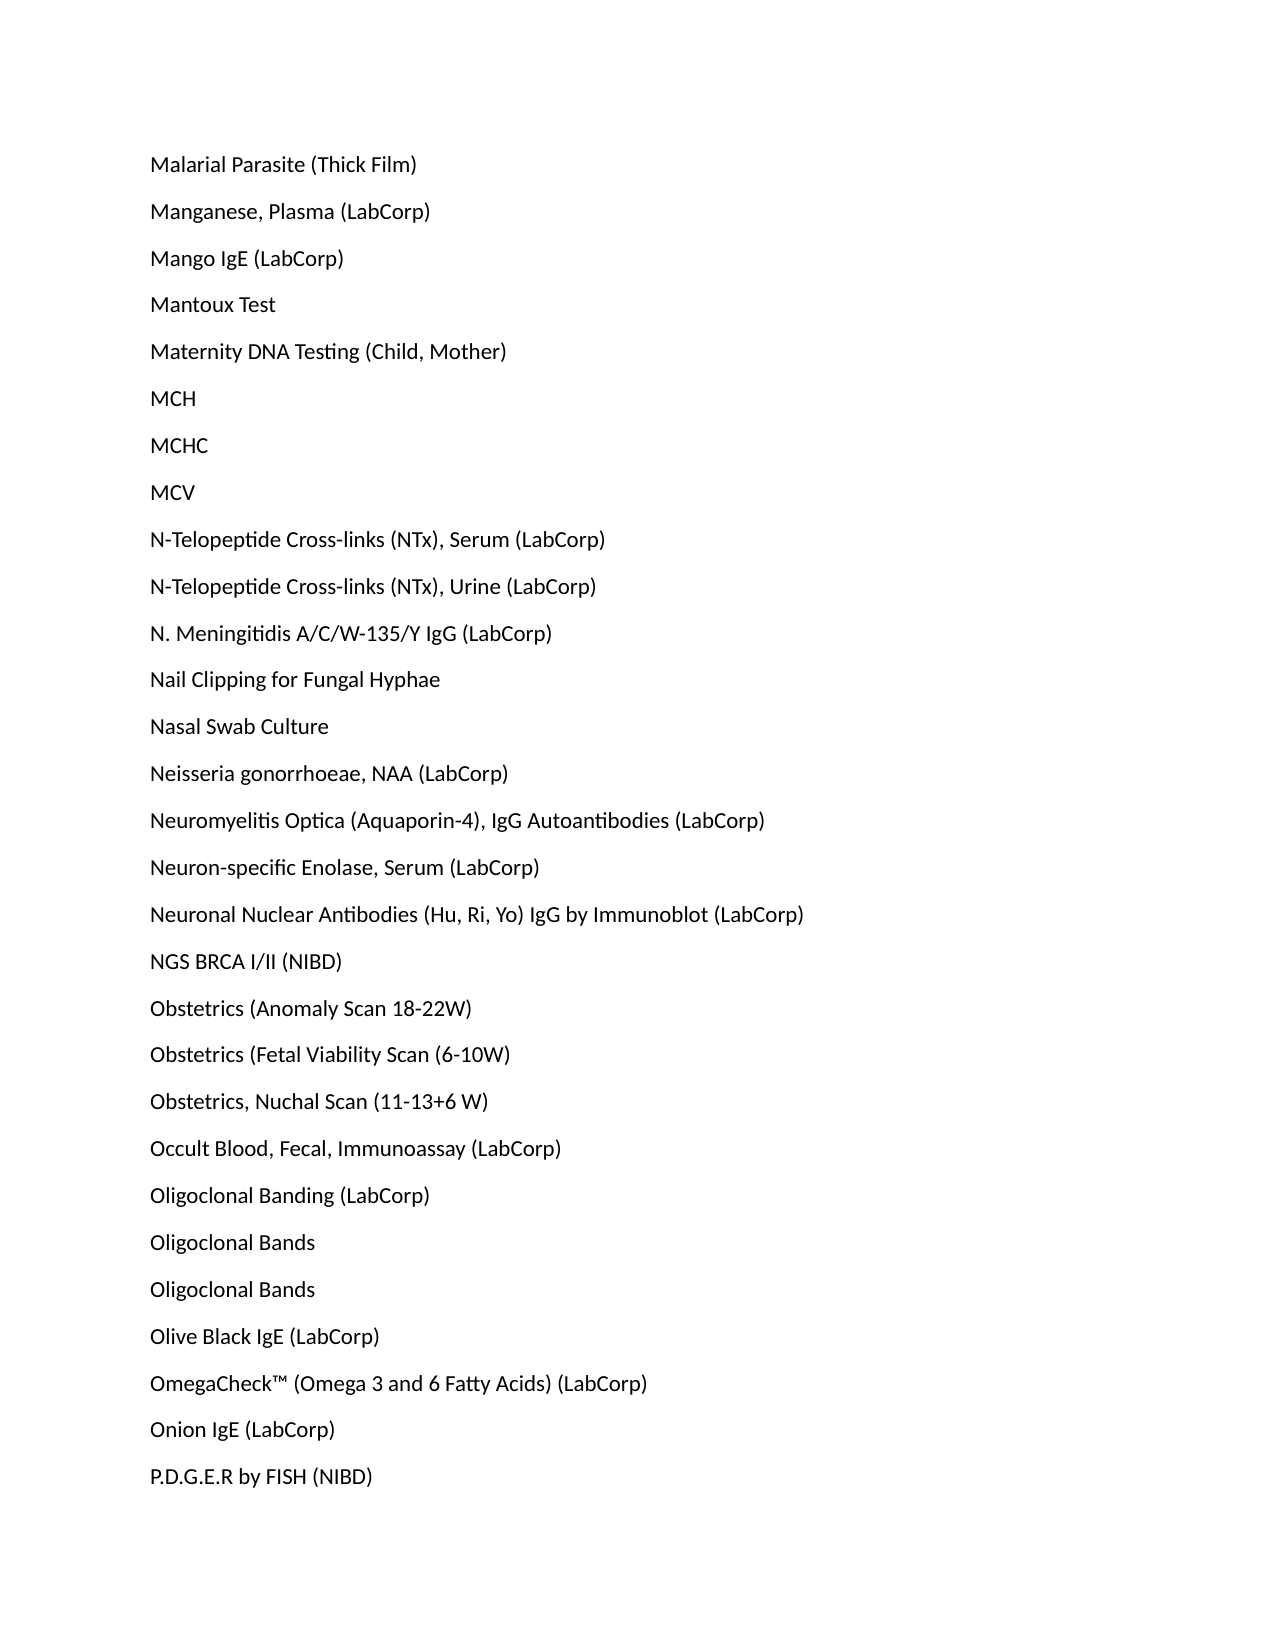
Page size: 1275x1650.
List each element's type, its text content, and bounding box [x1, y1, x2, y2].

text Obstetrics (Anomaly Scan 18-22W) [150, 994, 1125, 1022]
text MCV [150, 478, 1125, 506]
text Malarial Parasite (Thick Film) [150, 150, 1125, 178]
text Neisseria gonorrhoeae, NAA (LabCorp) [150, 759, 1125, 787]
text Obstetrics (Fetal Viability Scan (6-10W) [150, 1041, 1125, 1069]
text Maternity DNA Testing (Child, Mother) [150, 337, 1125, 366]
text Occult Blood, Fecal, Immunoassay (LabCorp) [150, 1134, 1125, 1162]
text OmegaCheck™ (Omega 3 and 6 Fatty Acids) (LabCorp) [150, 1369, 1125, 1397]
text Mango IgE (LabCorp) [150, 244, 1125, 272]
text Nasal Swab Culture [150, 712, 1125, 741]
text Neuronal Nuclear Antibodies (Hu, Ri, Yo) IgG by Immunoblot (LabCorp) [150, 900, 1125, 928]
text Oligoclonal Bands [150, 1275, 1125, 1303]
text P.D.G.E.R by FISH (NIBD) [150, 1462, 1125, 1491]
text Onion IgE (LabCorp) [150, 1416, 1125, 1444]
text Mantoux Test [150, 291, 1125, 319]
text Manganese, Plasma (LabCorp) [150, 197, 1125, 225]
text N-Telopeptide Cross-links (NTx), Urine (LabCorp) [150, 572, 1125, 600]
text N-Telopeptide Cross-links (NTx), Serum (LabCorp) [150, 525, 1125, 553]
text Nail Clipping for Fungal Hyphae [150, 666, 1125, 694]
text Neuron-specific Enolase, Serum (LabCorp) [150, 853, 1125, 881]
text Neuromyelitis Optica (Aquaporin-4), IgG Autoantibodies (LabCorp) [150, 806, 1125, 834]
text Olive Black IgE (LabCorp) [150, 1322, 1125, 1350]
text MCH [150, 384, 1125, 412]
text MCHC [150, 431, 1125, 459]
text Obstetrics, Nuchal Scan (11-13+6 W) [150, 1087, 1125, 1116]
text NGS BRCA I/II (NIBD) [150, 947, 1125, 975]
text Oligoclonal Banding (LabCorp) [150, 1181, 1125, 1209]
text Oligoclonal Bands [150, 1228, 1125, 1256]
text N. Meningitidis A/C/W-135/Y IgG (LabCorp) [150, 619, 1125, 647]
